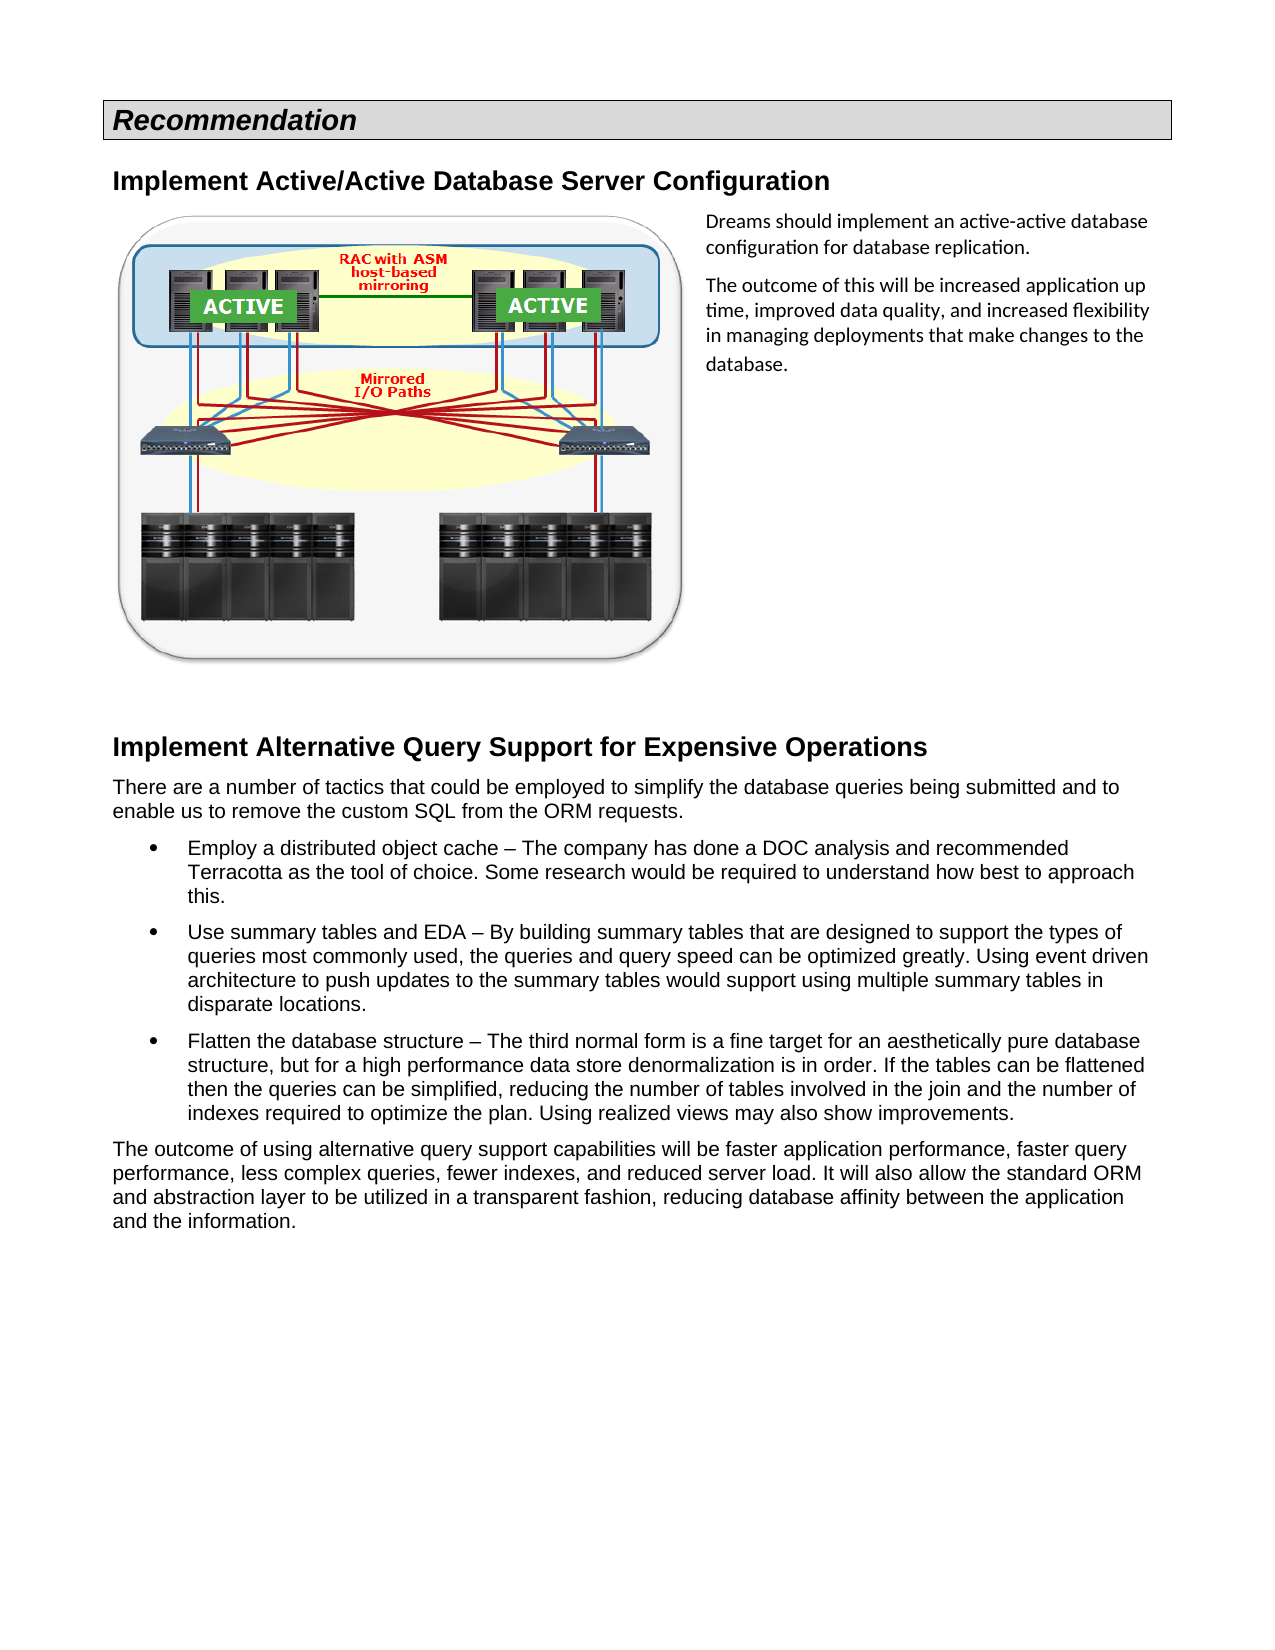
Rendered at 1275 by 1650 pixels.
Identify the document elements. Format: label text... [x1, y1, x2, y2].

list Flatten the database structure – The third normal form is a fine target for an aesthetically pure database structure, but for a high performance data store denormalization is in order. If the tables can be flattened then the queries can be simplified, reducing the number of tables involved in the join and the number of indexes required to optimize the plan. Using realized views may also show improvements. [150, 1028, 1162, 1124]
subtitle Implement Alternative Query Support for Expensive Operations [112, 731, 1162, 763]
subtitle Implement Active/Active Database Server Configuration [112, 165, 1162, 196]
text The outcome of using alternative query support capabilities will be faster application performance, faster query performance, less complex queries, fewer indexes, and reduced server load. It will also allow the standard ORM and abstraction layer to be utilized in a transparent fashion, reducing database affinity between the application and the information. [112, 1137, 1162, 1233]
list Use summary tables and EDA – By building summary tables that are designed to support the types of queries most commonly used, the queries and query speed can be optimized greatly. Using event driven architecture to push updates to the summary tables would support using multiple summary tables in disparate locations. [150, 920, 1162, 1016]
picture [112, 212, 687, 667]
list Employ a distributed object cache – The company has done a DOC analysis and recommended Terracotta as the tool of choice. Some research would be required to understand how best to approach this. [150, 836, 1162, 908]
text The outcome of this will be increased application up time, improved data quality, and increased flexibility in managing deployments that make changes to the database. [687, 272, 1162, 377]
text There are a number of tactics that could be employed to simplify the database queries being submitted and to enable us to remove the custom SQL from the ORM requests. [112, 775, 1162, 823]
subtitle Recommendation [104, 101, 1171, 139]
text Dreams should implement an active-active database configuration for database replication. [112, 208, 1162, 259]
